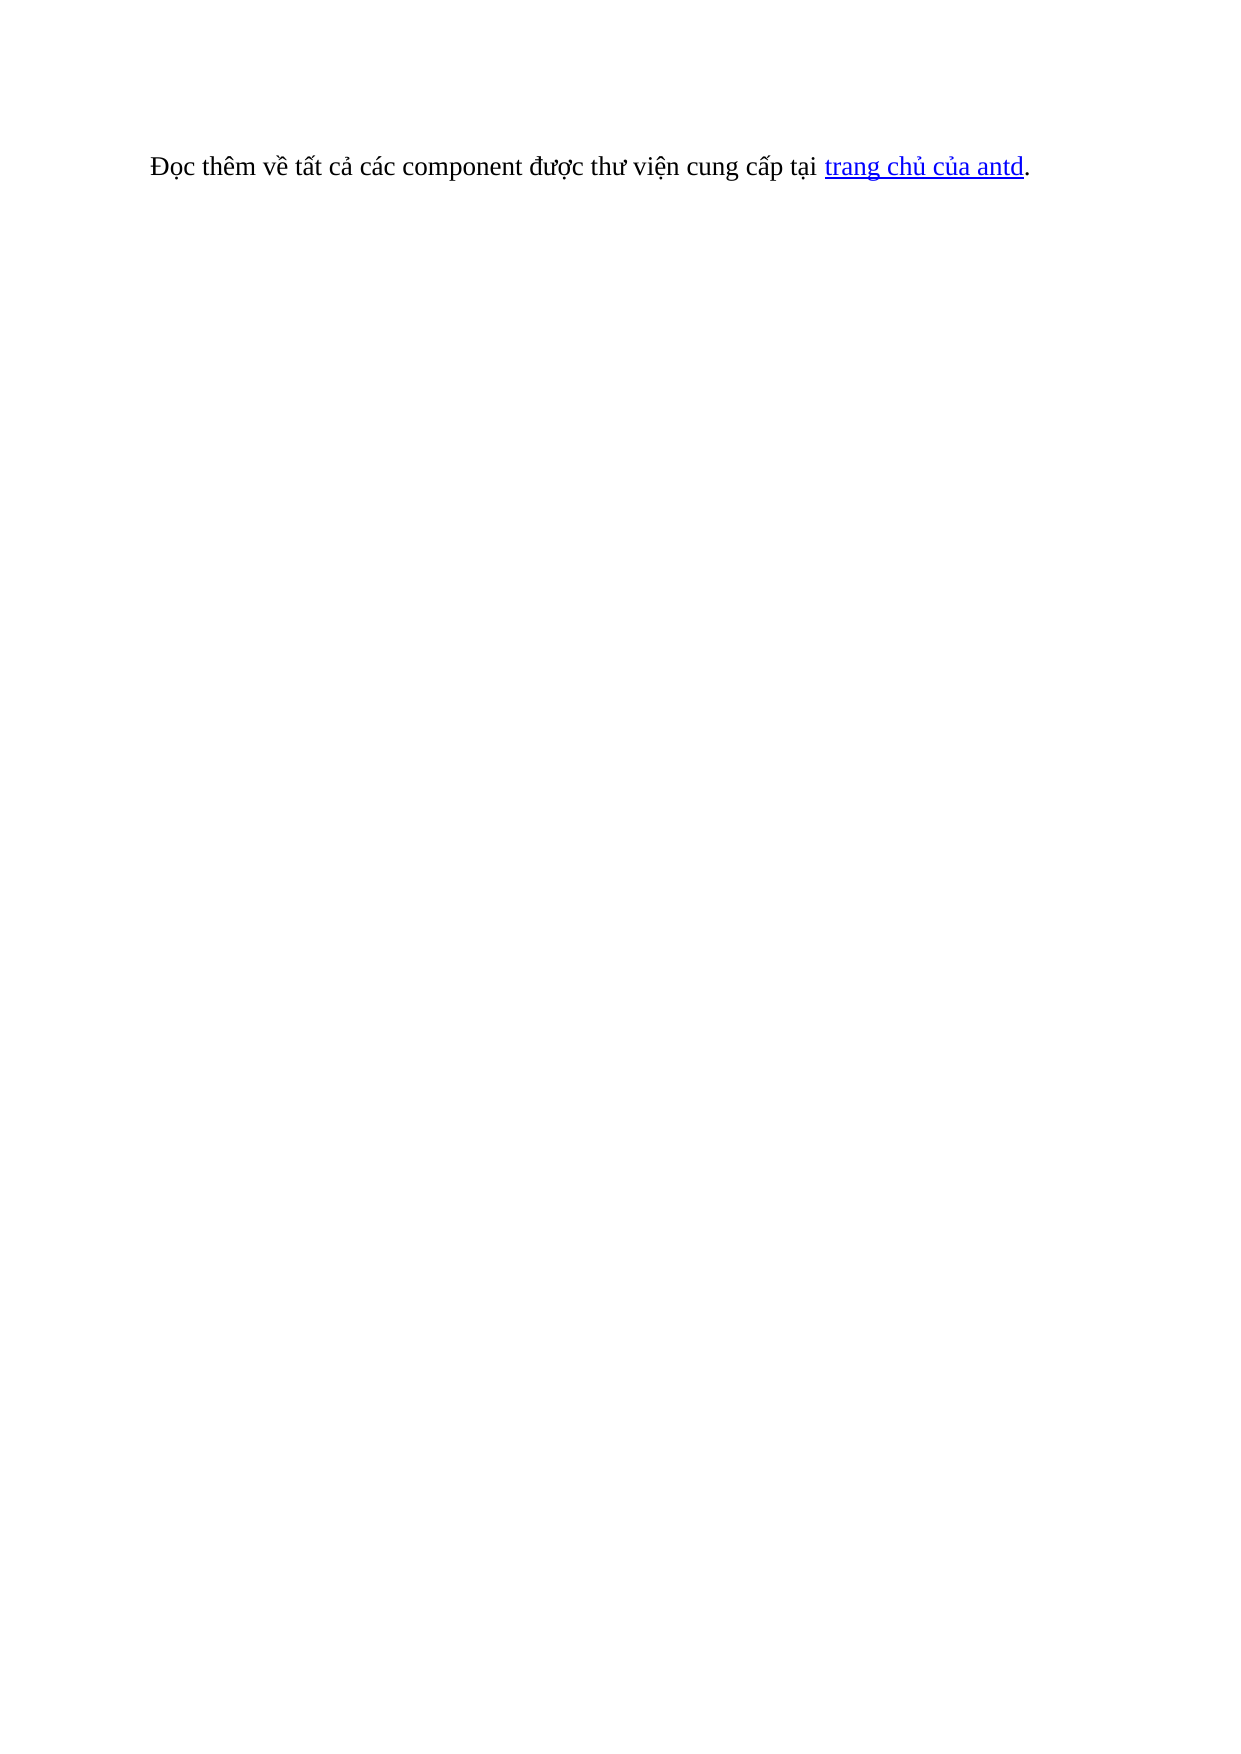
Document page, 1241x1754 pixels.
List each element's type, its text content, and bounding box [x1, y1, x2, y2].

text Đọc thêm về tất cả các component được thư viện cung cấp tại trang chủ của antd. [150, 150, 1090, 181]
